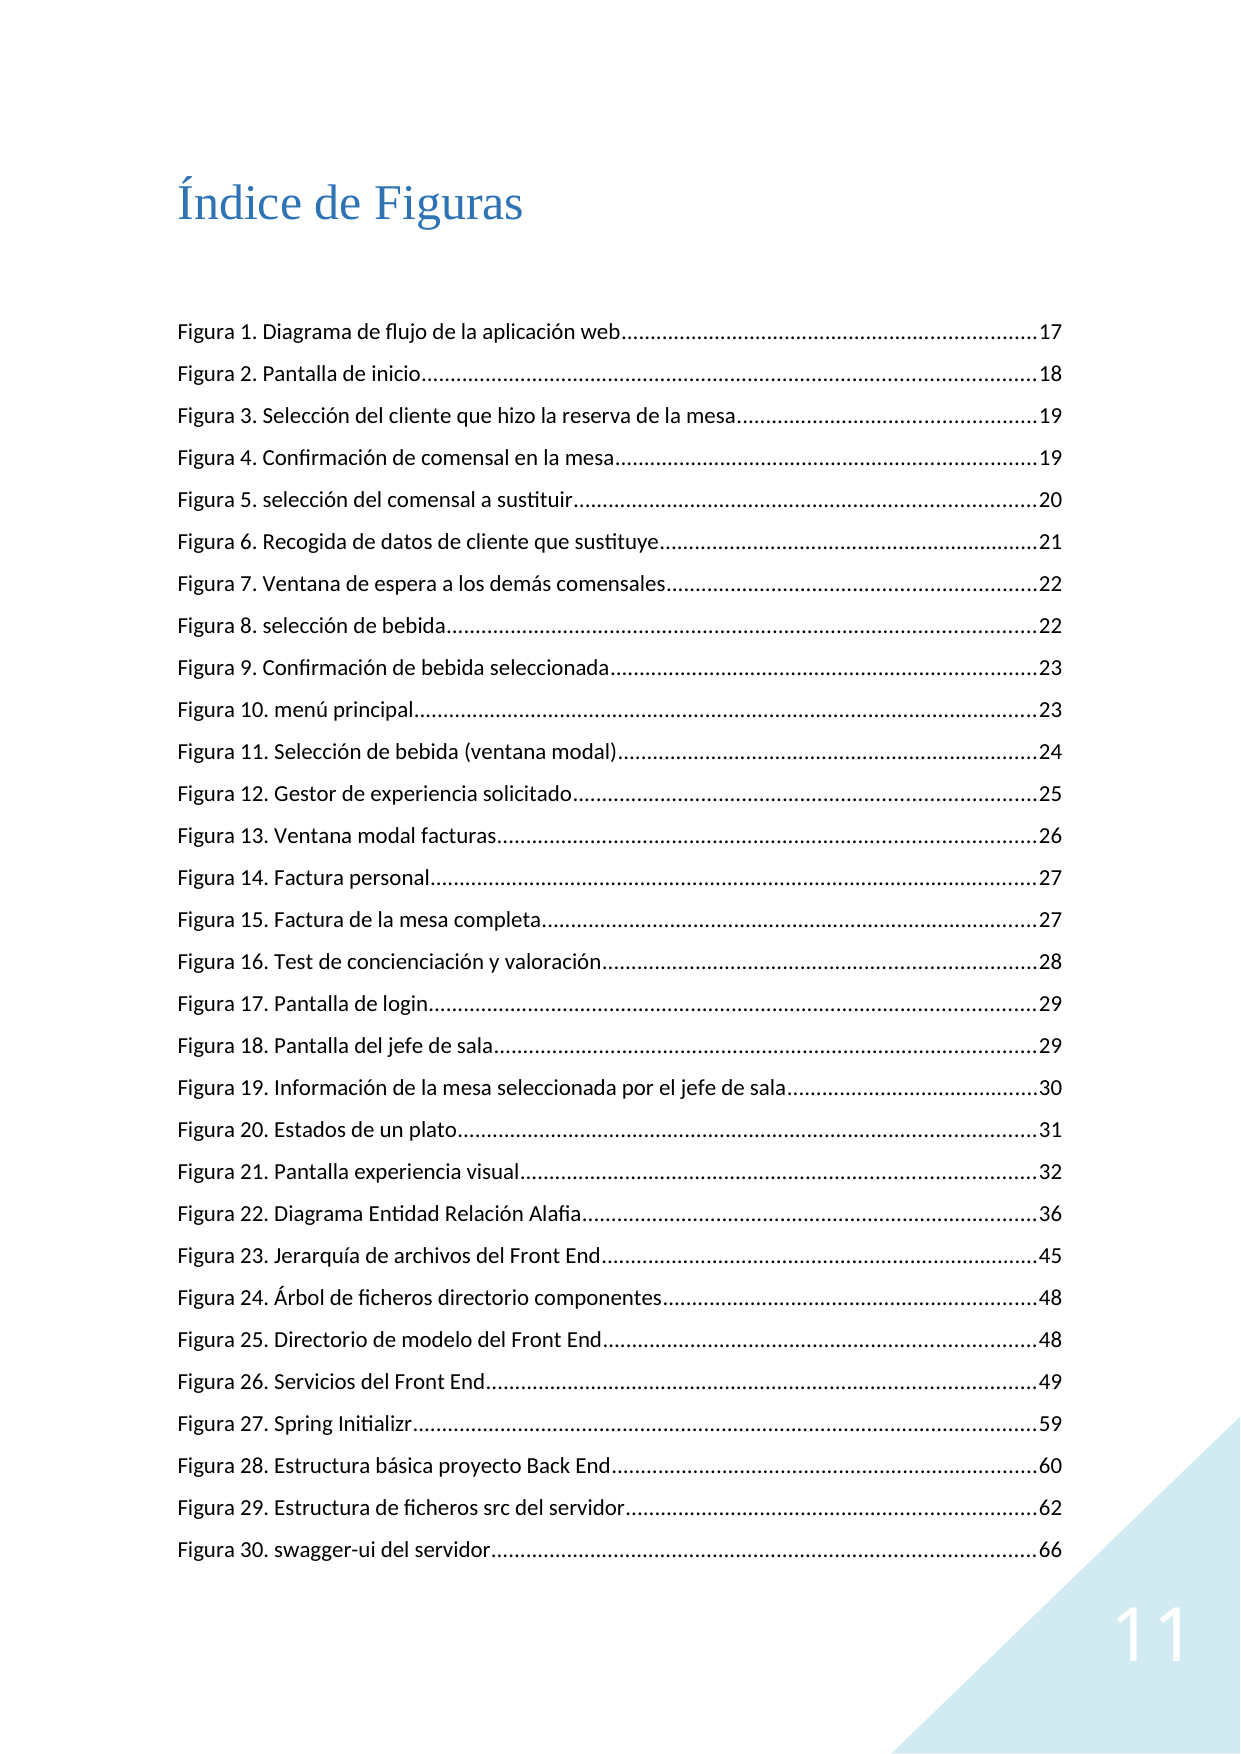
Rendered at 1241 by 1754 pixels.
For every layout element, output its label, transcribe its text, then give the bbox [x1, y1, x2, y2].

text Figura 25. Directorio de modelo del Front End 48 [177, 1325, 1063, 1353]
text Figura 14. Factura personal 27 [177, 863, 1063, 891]
text Figura 12. Gestor de experiencia solicitado 25 [177, 779, 1063, 807]
text Figura 19. Información de la mesa seleccionada por el jefe de sala 30 [177, 1073, 1063, 1101]
subtitle Índice de Figuras [177, 173, 1063, 230]
text Figura 30. swagger-ui del servidor 66 [177, 1535, 1063, 1563]
text Figura 5. selección del comensal a sustituir 20 [177, 485, 1063, 513]
text Figura 1. Diagrama de flujo de la aplicación web 17 [177, 317, 1063, 346]
text Figura 27. Spring Initializr 59 [177, 1409, 1063, 1437]
text Figura 13. Ventana modal facturas 26 [177, 821, 1063, 849]
text Figura 17. Pantalla de login 29 [177, 989, 1063, 1017]
text Figura 15. Factura de la mesa completa 27 [177, 905, 1063, 933]
text Figura 3. Selección del cliente que hizo la reserva de la mesa 19 [177, 401, 1063, 429]
text Figura 6. Recogida de datos de cliente que sustituye 21 [177, 527, 1063, 555]
text Figura 26. Servicios del Front End 49 [177, 1367, 1063, 1395]
text Figura 29. Estructura de ficheros src del servidor 62 [177, 1493, 1063, 1521]
text Figura 20. Estados de un plato 31 [177, 1115, 1063, 1143]
text Figura 9. Confirmación de bebida seleccionada 23 [177, 653, 1063, 681]
text Figura 22. Diagrama Entidad Relación Alafia 36 [177, 1199, 1063, 1227]
text Figura 4. Confirmación de comensal en la mesa 19 [177, 443, 1063, 471]
text Figura 7. Ventana de espera a los demás comensales 22 [177, 569, 1063, 597]
text Figura 8. selección de bebida 22 [177, 611, 1063, 639]
text Figura 21. Pantalla experiencia visual 32 [177, 1157, 1063, 1185]
text Figura 24. Árbol de ficheros directorio componentes 48 [177, 1283, 1063, 1311]
text Figura 11. Selección de bebida (ventana modal) 24 [177, 737, 1063, 765]
text Figura 10. menú principal 23 [177, 695, 1063, 723]
text Figura 18. Pantalla del jefe de sala 29 [177, 1031, 1063, 1059]
text Figura 16. Test de concienciación y valoración 28 [177, 947, 1063, 975]
text Figura 23. Jerarquía de archivos del Front End 45 [177, 1241, 1063, 1269]
text Figura 28. Estructura básica proyecto Back End 60 [177, 1451, 1063, 1479]
text Figura 2. Pantalla de inicio 18 [177, 359, 1063, 387]
